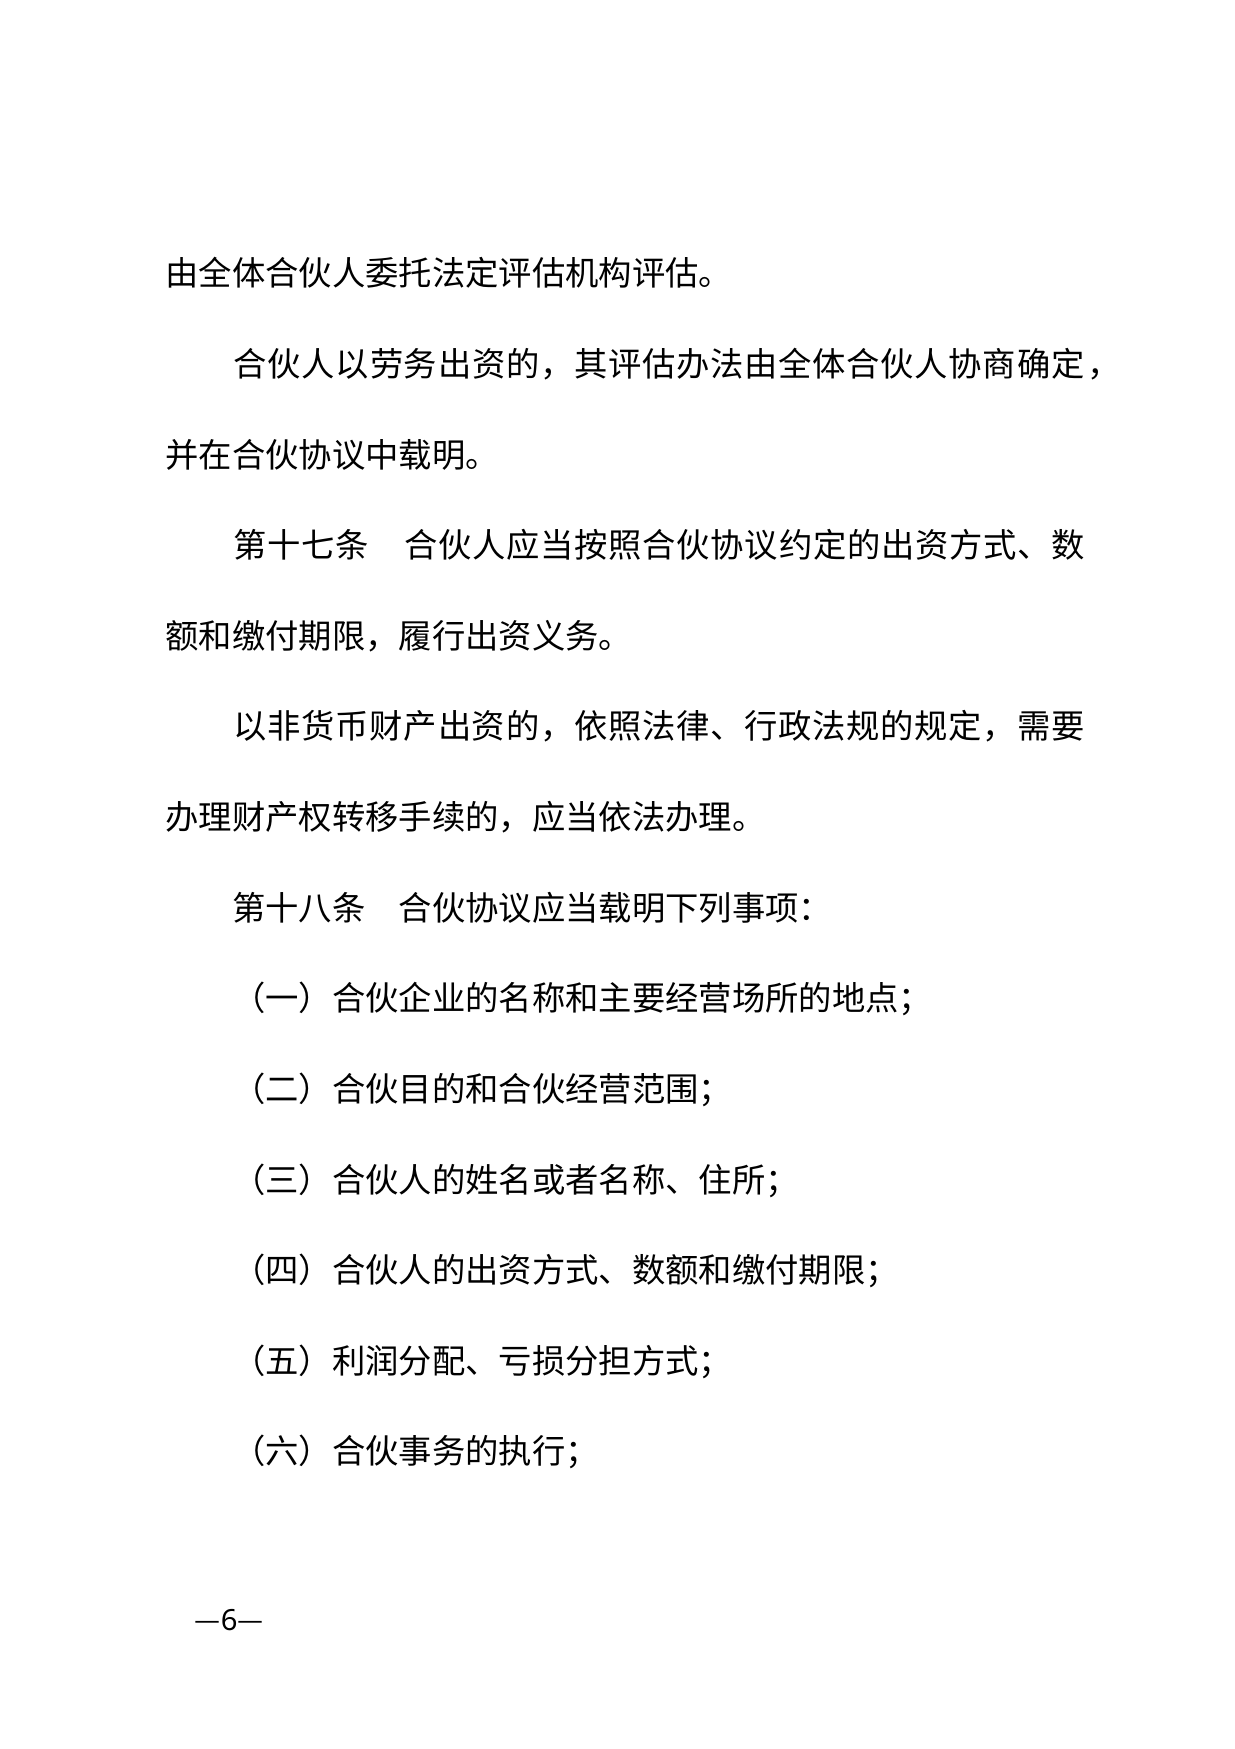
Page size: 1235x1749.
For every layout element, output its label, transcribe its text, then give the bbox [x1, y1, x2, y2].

text （二）合伙目的和合伙经营范围； [165, 1042, 1087, 1132]
text 第十七条 合伙人应当按照合伙协议约定的出资方式、数额和缴付期限，履行出资义务。 [165, 498, 1087, 679]
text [165, 226, 1087, 317]
text 合伙人以劳务出资的，其评估办法由全体合伙人协商确定，并在合伙协议中载明。 [165, 317, 1087, 498]
text （三）合伙人的姓名或者名称、住所； [165, 1132, 1087, 1223]
text 第十八条 合伙协议应当载明下列事项： [165, 860, 1087, 951]
text （四）合伙人的出资方式、数额和缴付期限； [165, 1223, 1087, 1313]
text （六）合伙事务的执行； [165, 1404, 1087, 1495]
text 以非货币财产出资的，依照法律、行政法规的规定，需要办理财产权转移手续的，应当依法办理。 [165, 679, 1087, 860]
text （五）利润分配、亏损分担方式； [165, 1313, 1087, 1404]
text （一）合伙企业的名称和主要经营场所的地点； [165, 951, 1087, 1042]
